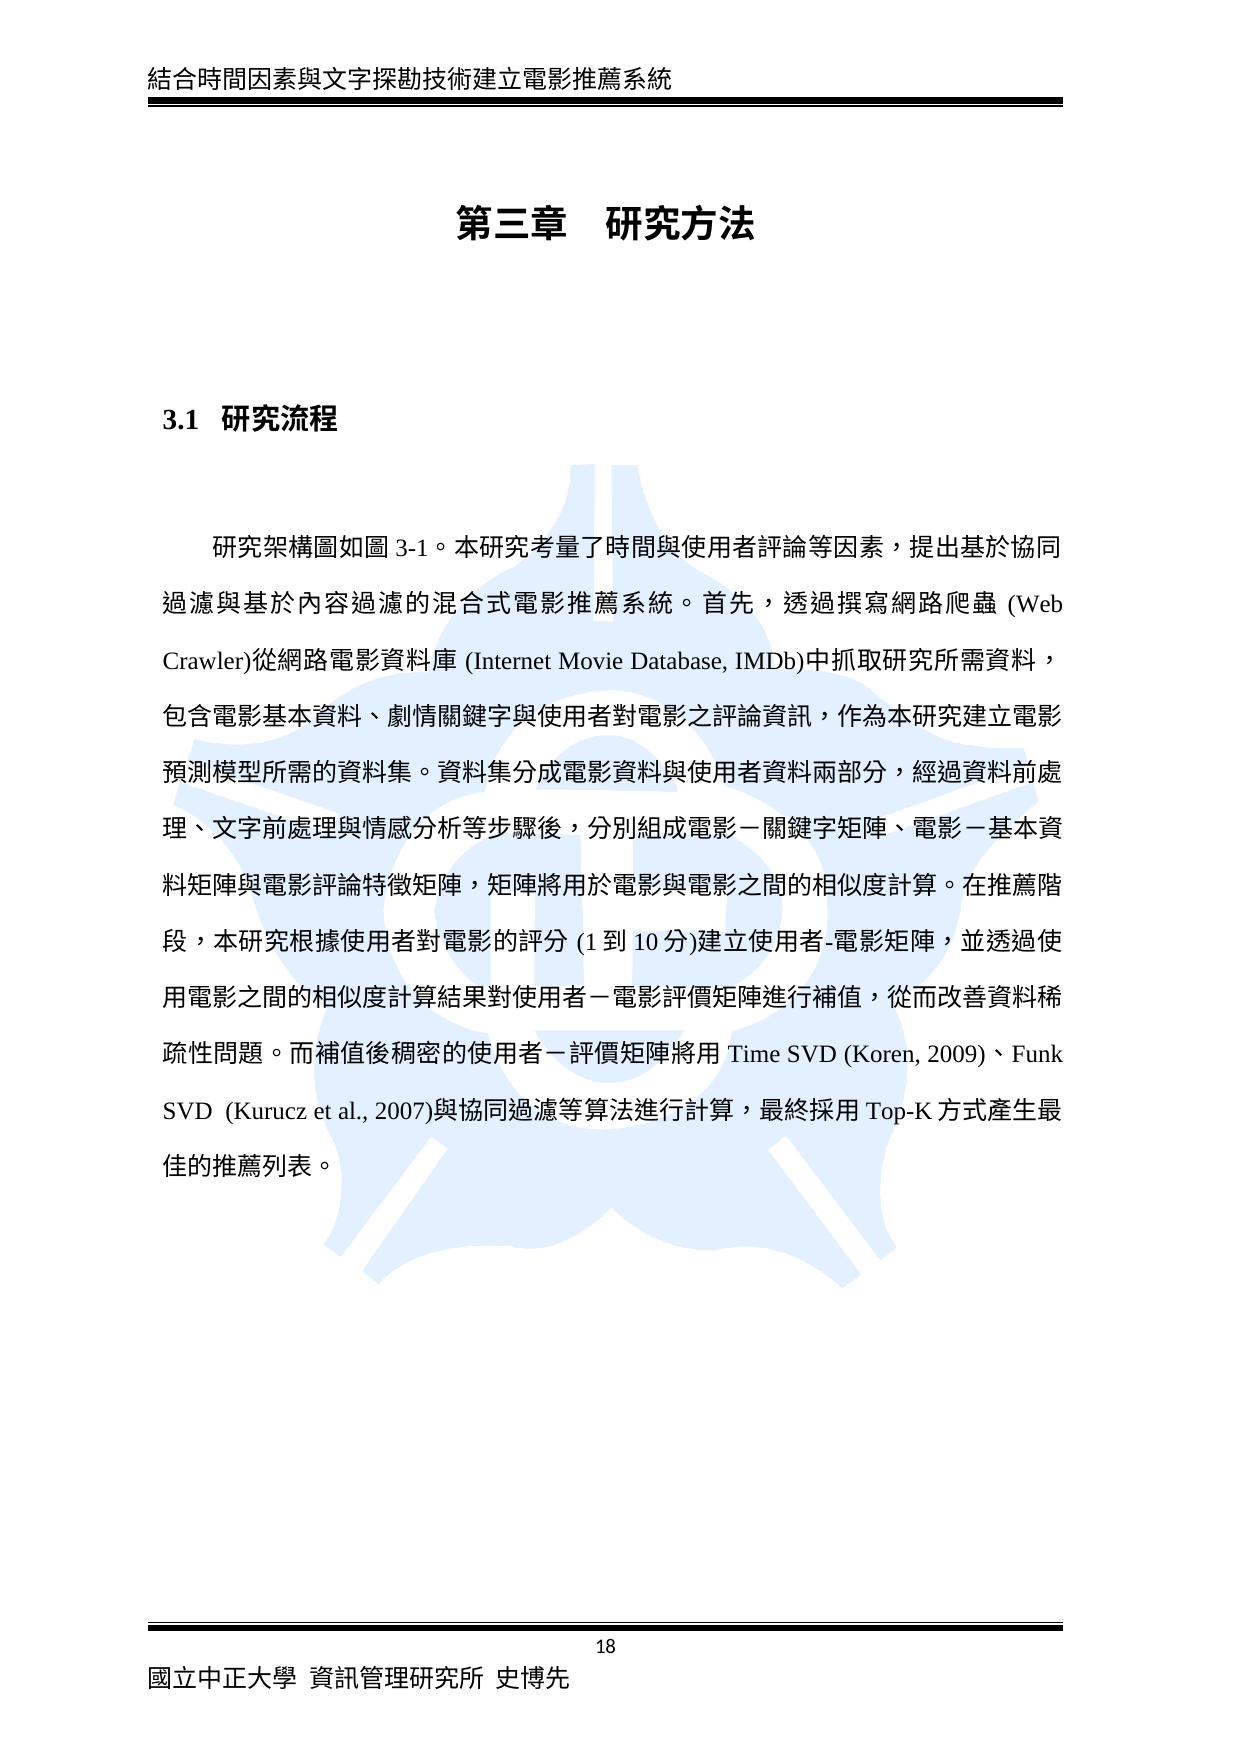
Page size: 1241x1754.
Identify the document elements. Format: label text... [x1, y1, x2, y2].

subtitle 研究流程 [162, 379, 1063, 454]
subtitle 研究方法 [148, 183, 1063, 258]
text 研究架構圖如圖3-1。本研究考量了時間與使用者評論等因素，提出基於協同過濾與基於內容過濾的混合式電影推薦系統。首先，透過撰寫網路爬蟲 (Web Crawler)從網路電影資料庫 (Internet Movie Database, IMDb)中抓取研究所需資料，包含電影基本資料、劇情關鍵字與使用者對電影之評論資訊，作為本研究建立電影預測模型所需的資料集。資料集分成電影資料與使用者資料兩部分，經過資料前處理、文字前處理與情感分析等步驟後，分別組成電影－關鍵字矩陣、電影－基本資料矩陣與電影評論特徵矩陣，矩陣將用於電影與電影之間的相似度計算。在推薦階段，本研究根據使用者對電影的評分 (1到10分)建立使用者-電影矩陣，並透過使用電影之間的相似度計算結果對使用者－電影評價矩陣進行補值，從而改善資料稀疏性問題。而補值後稠密的使用者－評價矩陣將用Time SVD (Koren, 2009)、Funk SVD (Kurucz et al., 2007)與協同過濾等算法進行計算，最終採用Top-K方式產生最佳的推薦列表。 [162, 527, 1063, 1183]
